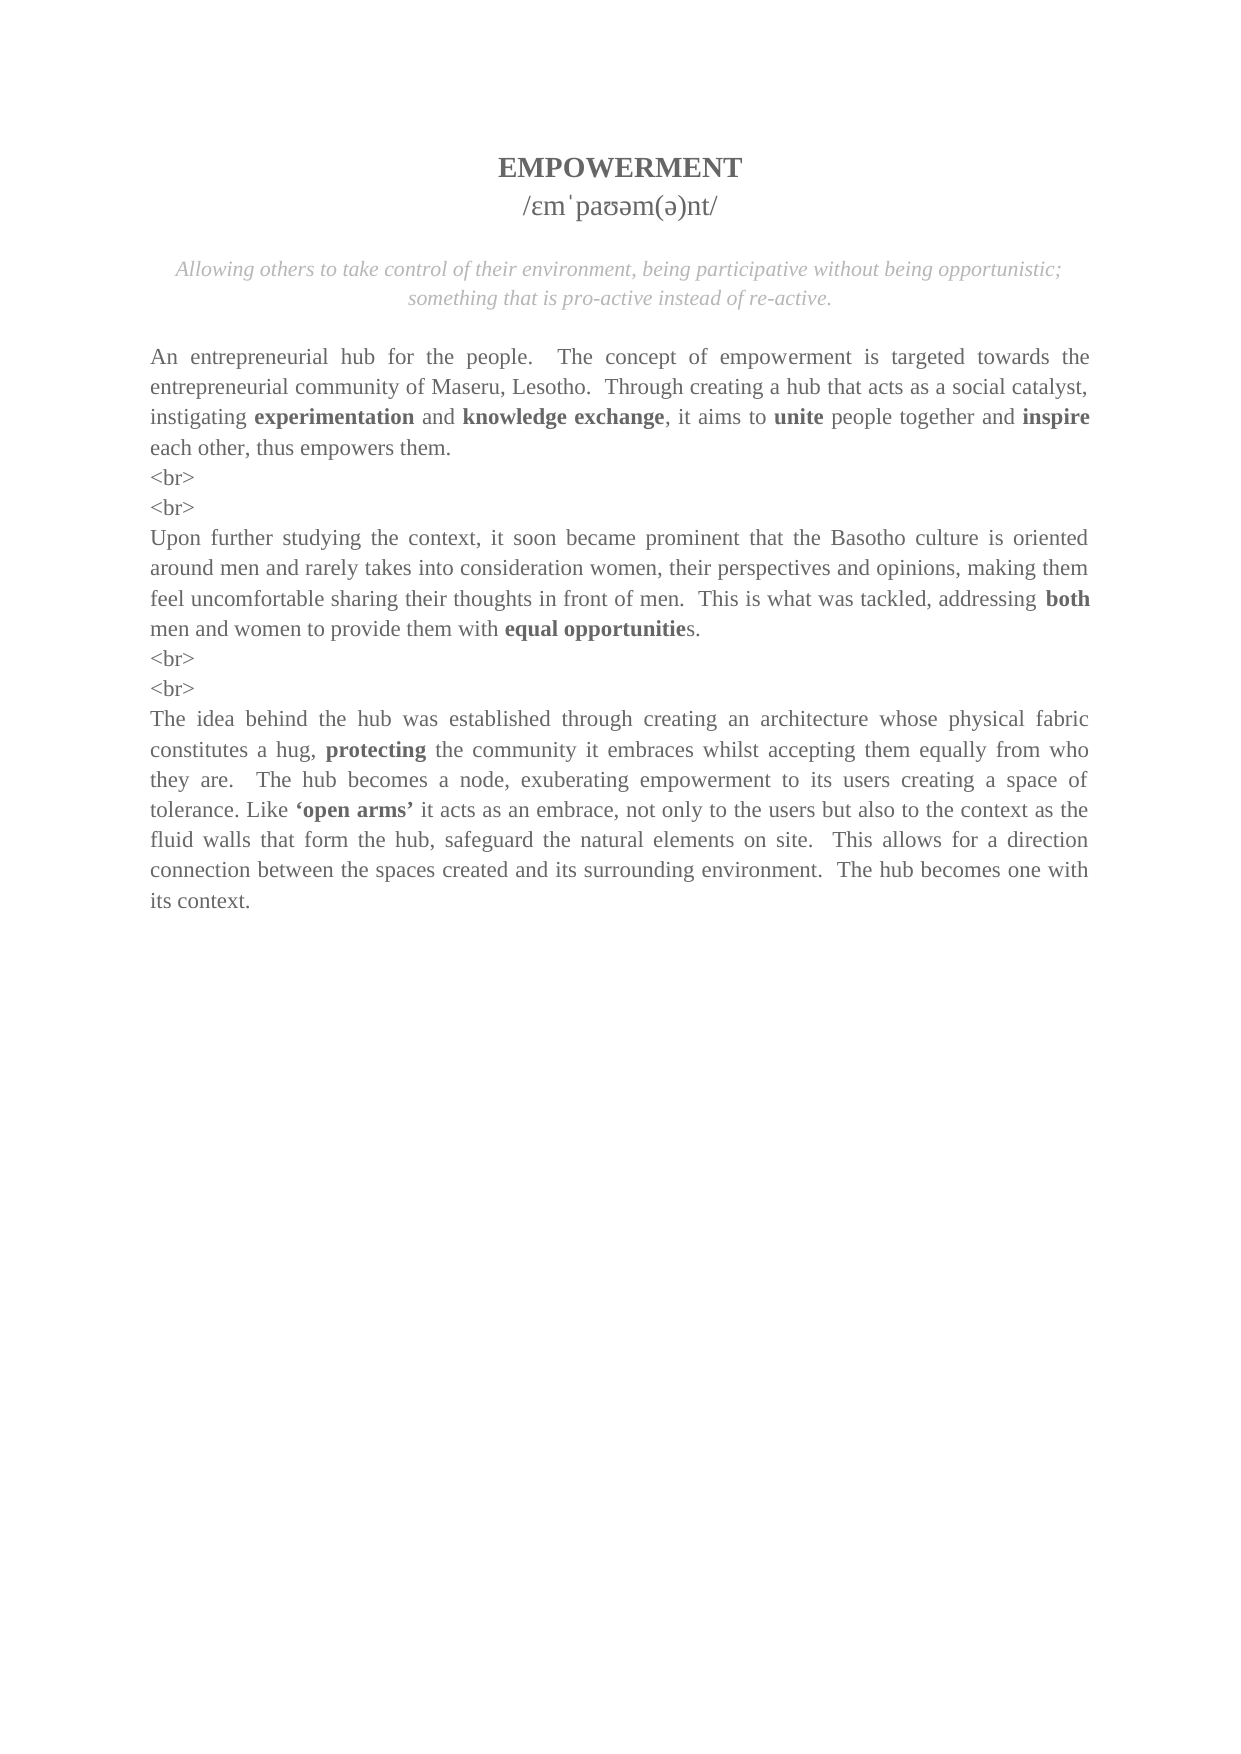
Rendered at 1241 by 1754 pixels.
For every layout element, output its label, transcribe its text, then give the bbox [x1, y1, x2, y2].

text Upon further studying the context, it soon became prominent that the Basotho culture is oriented around men and rarely takes into consideration women, their perspectives and opinions, making them feel uncomfortable sharing their thoughts in front of men. This is what was tackled, addressing both men and women to provide them with equal opportunities. [150, 524, 1090, 641]
text Allowing others to take control of their environment, being participative without being opportunistic; something that is pro-active instead of re-active. [150, 256, 1090, 310]
text EMPOWERMENT [150, 150, 1090, 183]
text An entrepreneurial hub for the people. The concept of empowerment is targeted towards the entrepreneurial community of Maseru, Lesotho. Through creating a hub that acts as a social catalyst, instigating experimentation and knowledge exchange, it aims to unite people together and inspire each other, thus empowers them. [150, 343, 1090, 460]
text /ɛmˈpaʊəm(ə)nt/ [150, 188, 1090, 222]
text <br> [150, 645, 1090, 671]
text <br> [150, 494, 1090, 520]
text The idea behind the hub was established through creating an architecture whose physical fabric constitutes a hug, protecting the community it embraces whilst accepting them equally from who they are. The hub becomes a node, exuberating empowerment to its users creating a space of tolerance. Like ‘open arms’ it acts as an embrace, not only to the users but also to the context as the fluid walls that form the hub, safeguard the natural elements on site. This allows for a direction connection between the spaces created and its surrounding environment. The hub becomes one with its context. [150, 705, 1090, 913]
text <br> [150, 464, 1090, 490]
text <br> [150, 675, 1090, 702]
